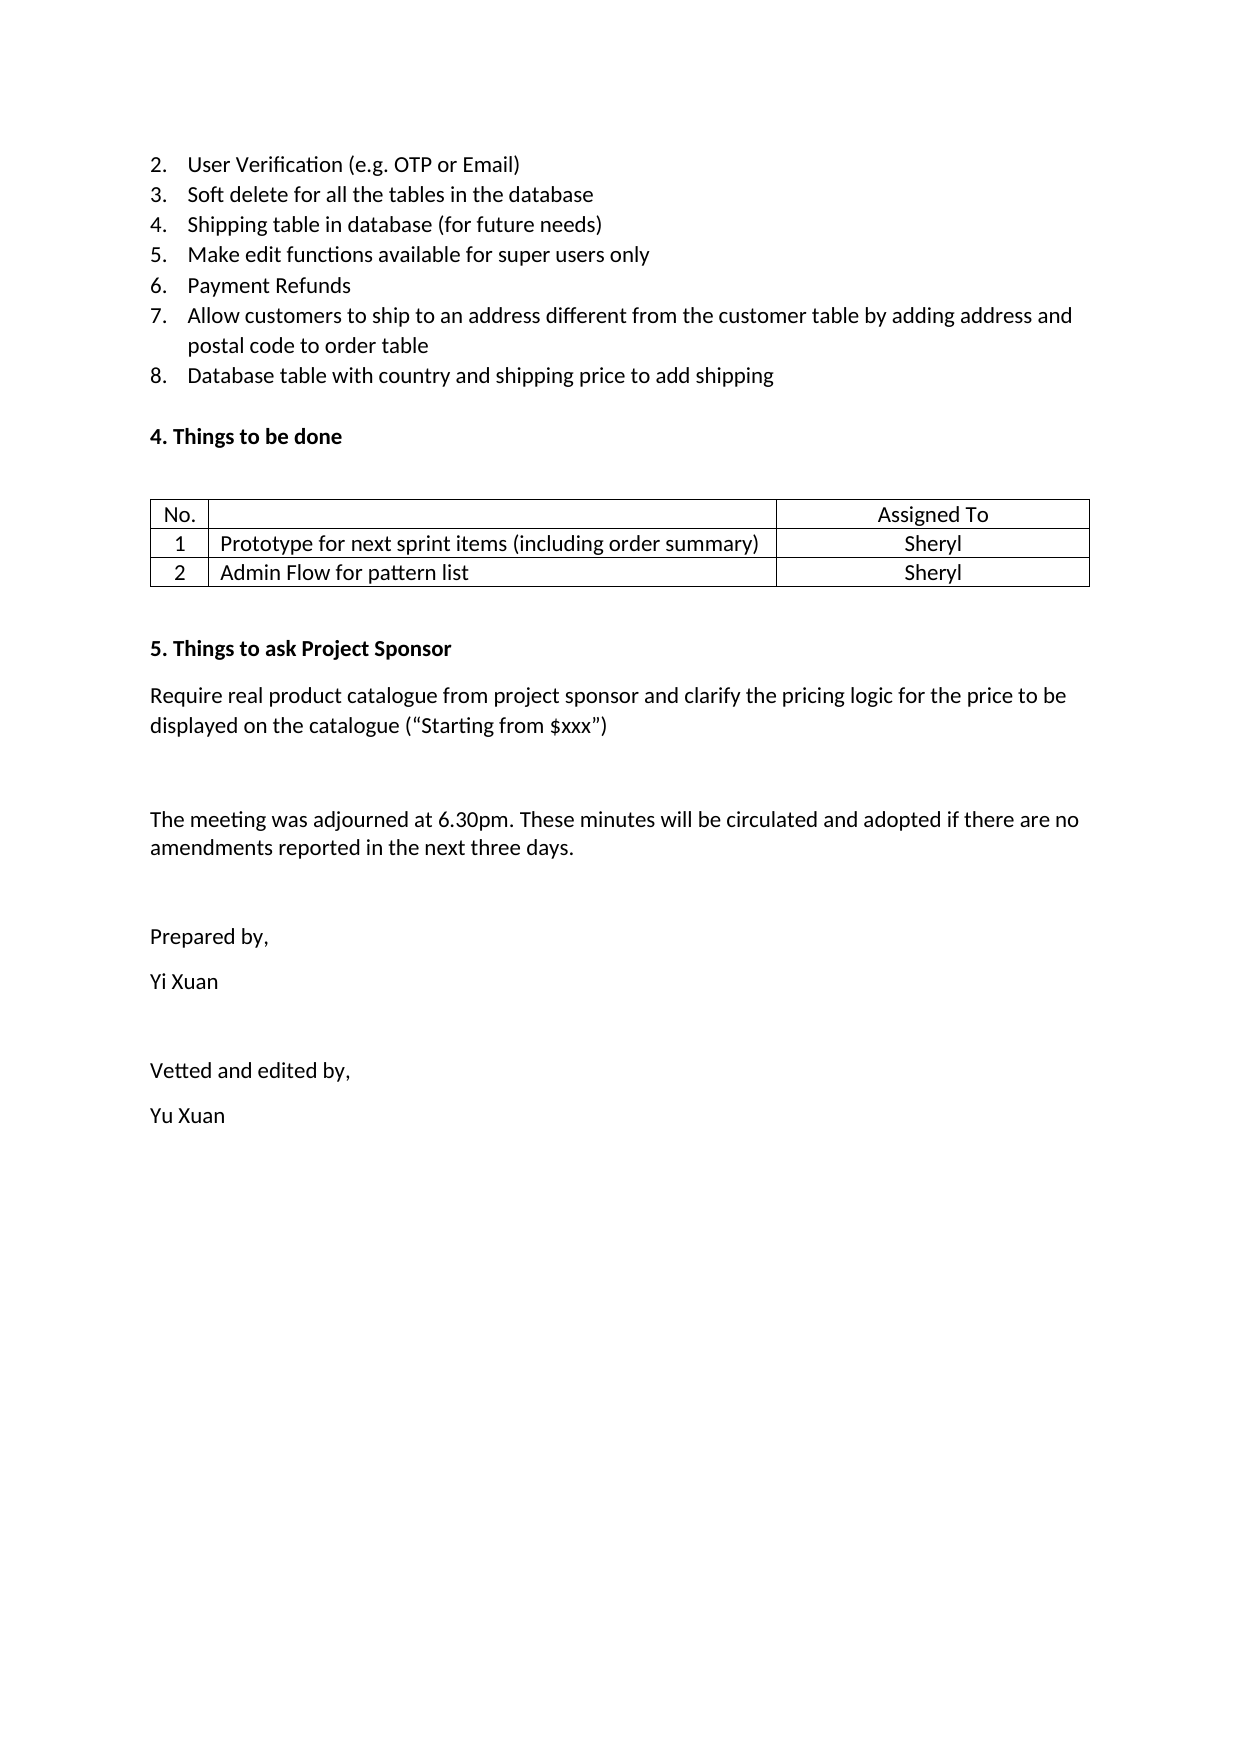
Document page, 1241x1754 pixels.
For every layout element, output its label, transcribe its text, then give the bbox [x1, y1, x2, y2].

list Allow customers to ship to an address different from the customer table by adding address and postal code to order table [150, 301, 1090, 359]
list Make edit functions available for super users only [150, 241, 1090, 269]
list 4. Things to be done [150, 422, 1090, 450]
table_header No. [151, 500, 208, 528]
table_header [209, 500, 776, 528]
table_cell 2 [151, 558, 208, 586]
text Prepared by, [150, 922, 1090, 950]
list Database table with country and shipping price to add shipping [150, 361, 1090, 389]
table_header Assigned To [777, 500, 1089, 528]
text Yi Xuan [150, 967, 1090, 995]
list Payment Refunds [150, 271, 1090, 299]
text Vetted and edited by, [150, 1056, 1090, 1084]
table_cell Admin Flow for pattern list [209, 558, 776, 586]
list User Verification (e.g. OTP or Email) [150, 150, 1090, 178]
table_cell Sheryl [777, 558, 1089, 586]
text The meeting was adjourned at 6.30pm. These minutes will be circulated and adopted if there are no amendments reported in the next three days. [150, 805, 1090, 861]
list Shipping table in database (for future needs) [150, 210, 1090, 238]
text Require real product catalogue from project sponsor and clarify the pricing logic for the price to be displayed on the catalogue (“Starting from $xxx”) [150, 681, 1090, 739]
table_cell 1 [151, 529, 208, 557]
table_cell Sheryl [777, 529, 1089, 557]
text 5. Things to ask Project Sponsor [150, 634, 1090, 662]
list Soft delete for all the tables in the database [150, 180, 1090, 208]
table_cell Prototype for next sprint items (including order summary) [209, 529, 776, 557]
text Yu Xuan [150, 1101, 1090, 1129]
